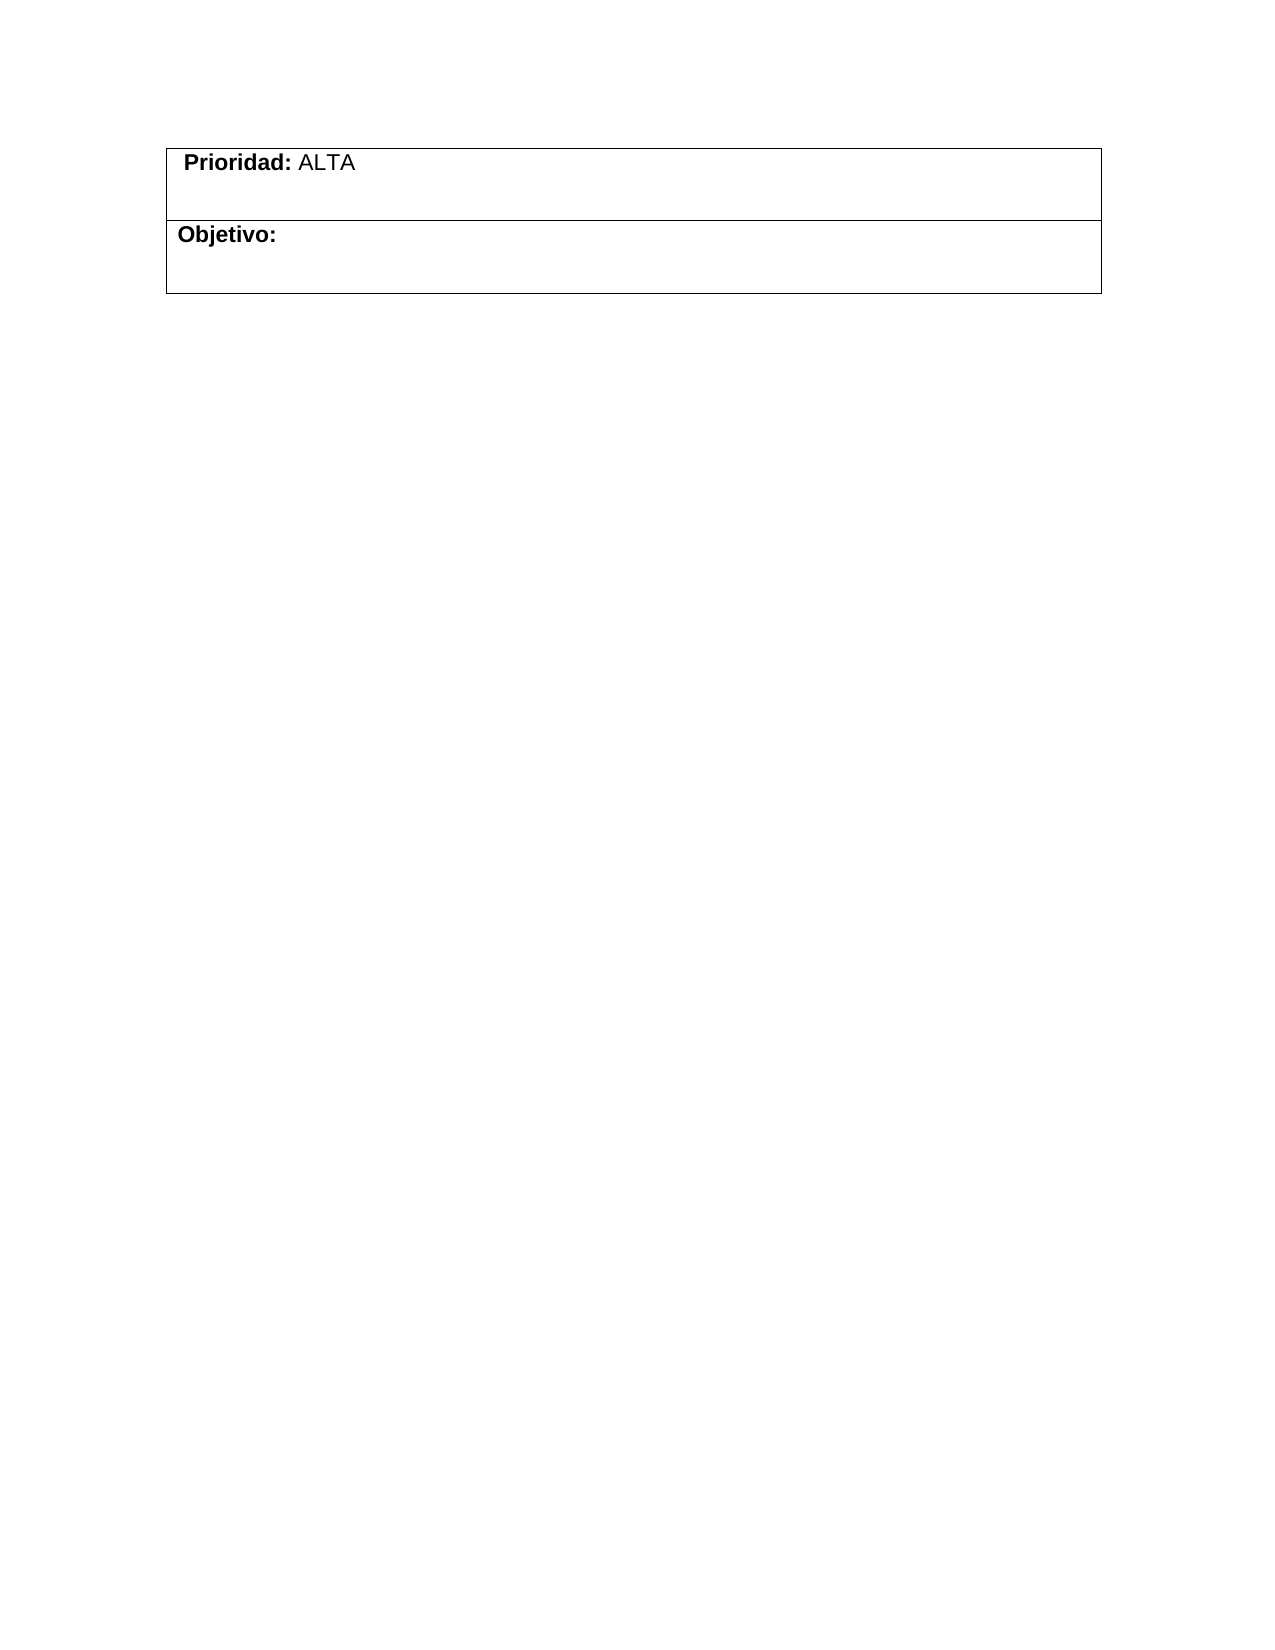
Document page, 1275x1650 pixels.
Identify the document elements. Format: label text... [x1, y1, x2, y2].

table_cell Prioridad: ALTA [167, 149, 1101, 220]
table_cell Objetivo: [167, 221, 1101, 292]
